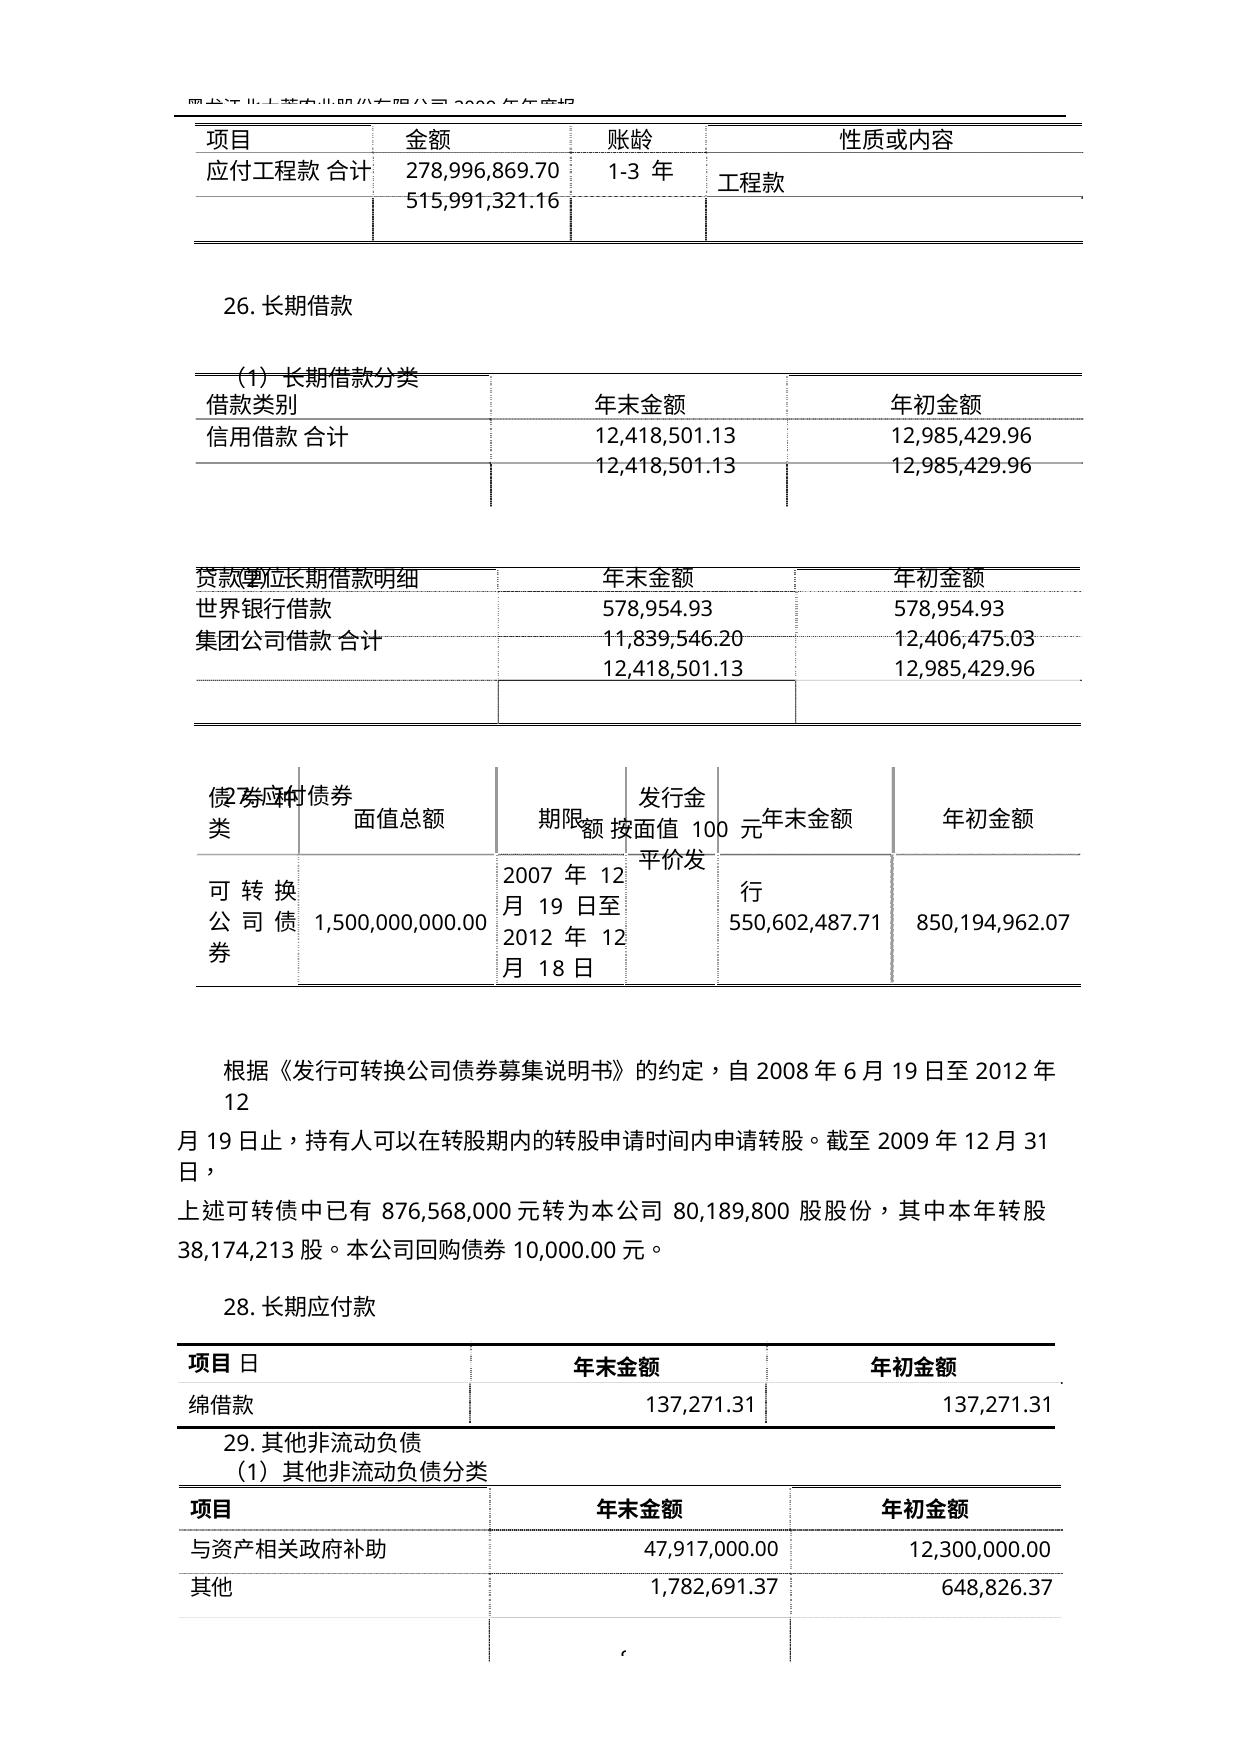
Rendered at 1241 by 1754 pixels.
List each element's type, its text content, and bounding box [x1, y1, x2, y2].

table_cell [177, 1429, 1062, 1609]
text 上述可转债中已有 876,568,000 元转为本公司 80,189,800 股股份，其中本年转股 [177, 1195, 1086, 1226]
picture [193, 393, 1084, 507]
text 根据《发行可转换公司债券募集说明书》的约定，自 2008 年 6 月 19 日至 2012 年 12 [223, 1055, 1086, 1117]
picture [176, 1528, 1063, 1662]
picture [368, 815, 372, 826]
text 38,174,213 股。本公司回购债券 10,000.00 元。 [177, 1234, 1086, 1265]
picture [405, 814, 416, 818]
text 27. 应付债券 [223, 779, 1086, 811]
text （2）长期借款明细 [223, 563, 1086, 594]
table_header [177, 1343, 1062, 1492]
text （1）长期借款分类 [223, 362, 1086, 393]
text 月 19 日止，持有人可以在转股期内的转股申请时间内申请转股。截至 2009 年 12 月 31 日， [177, 1125, 1086, 1187]
picture [193, 124, 1084, 241]
text 26. 长期借款 [223, 289, 1086, 321]
picture [195, 766, 1082, 986]
picture [193, 590, 1083, 724]
picture [175, 1340, 1063, 1423]
text 28. 长期应付款 [223, 1291, 1086, 1323]
